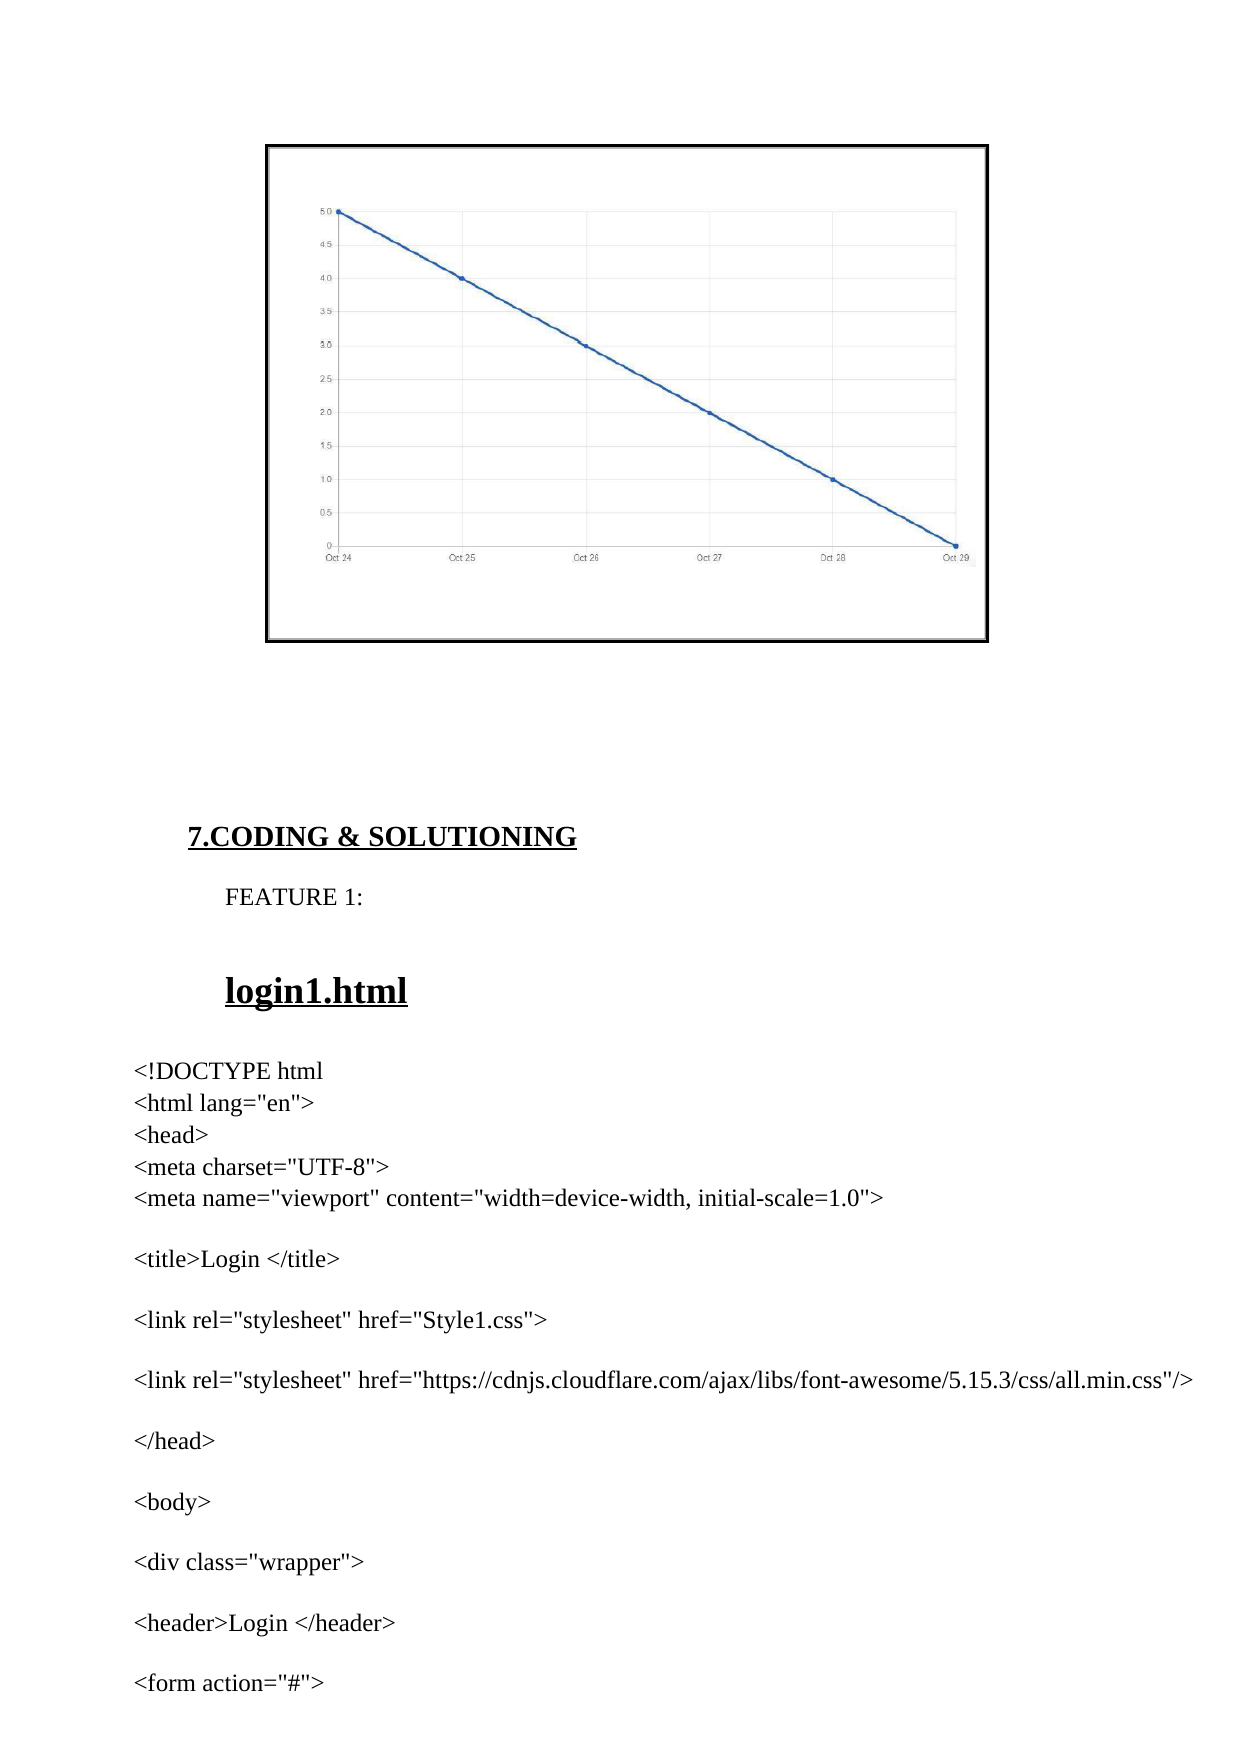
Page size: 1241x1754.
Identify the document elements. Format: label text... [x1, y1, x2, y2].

table_header <title>Login </title> [132, 1243, 348, 1274]
picture [260, 139, 999, 685]
table_header <form action="#"> [132, 1667, 332, 1699]
table_header <header>Login </header> [132, 1606, 404, 1638]
table_header <html lang="en"> [132, 1086, 323, 1118]
table_header </head> [132, 1424, 223, 1456]
table_header <div class="wrapper"> [132, 1546, 373, 1577]
text FEATURE 1: [225, 882, 1240, 910]
table_header <meta charset="UTF-8"> [132, 1150, 398, 1182]
table_header <!DOCTYPE html [132, 1054, 331, 1086]
table_header <link rel="stylesheet" href="Style1.css"> [132, 1303, 556, 1335]
subtitle 7.CODING & SOLUTIONING [187, 819, 1240, 853]
table_header <head> [132, 1118, 217, 1150]
table_header <link rel="stylesheet" href="https://cdnjs.cloudflare.com/ajax/libs/font-awesome/5.15.3/css/all.min.css"/> [132, 1364, 1202, 1396]
text login1.html [225, 968, 1240, 1011]
table_header <body> [132, 1485, 219, 1517]
table_header <meta name="viewport" content="width=device-width, initial-scale=1.0"> [132, 1182, 892, 1214]
